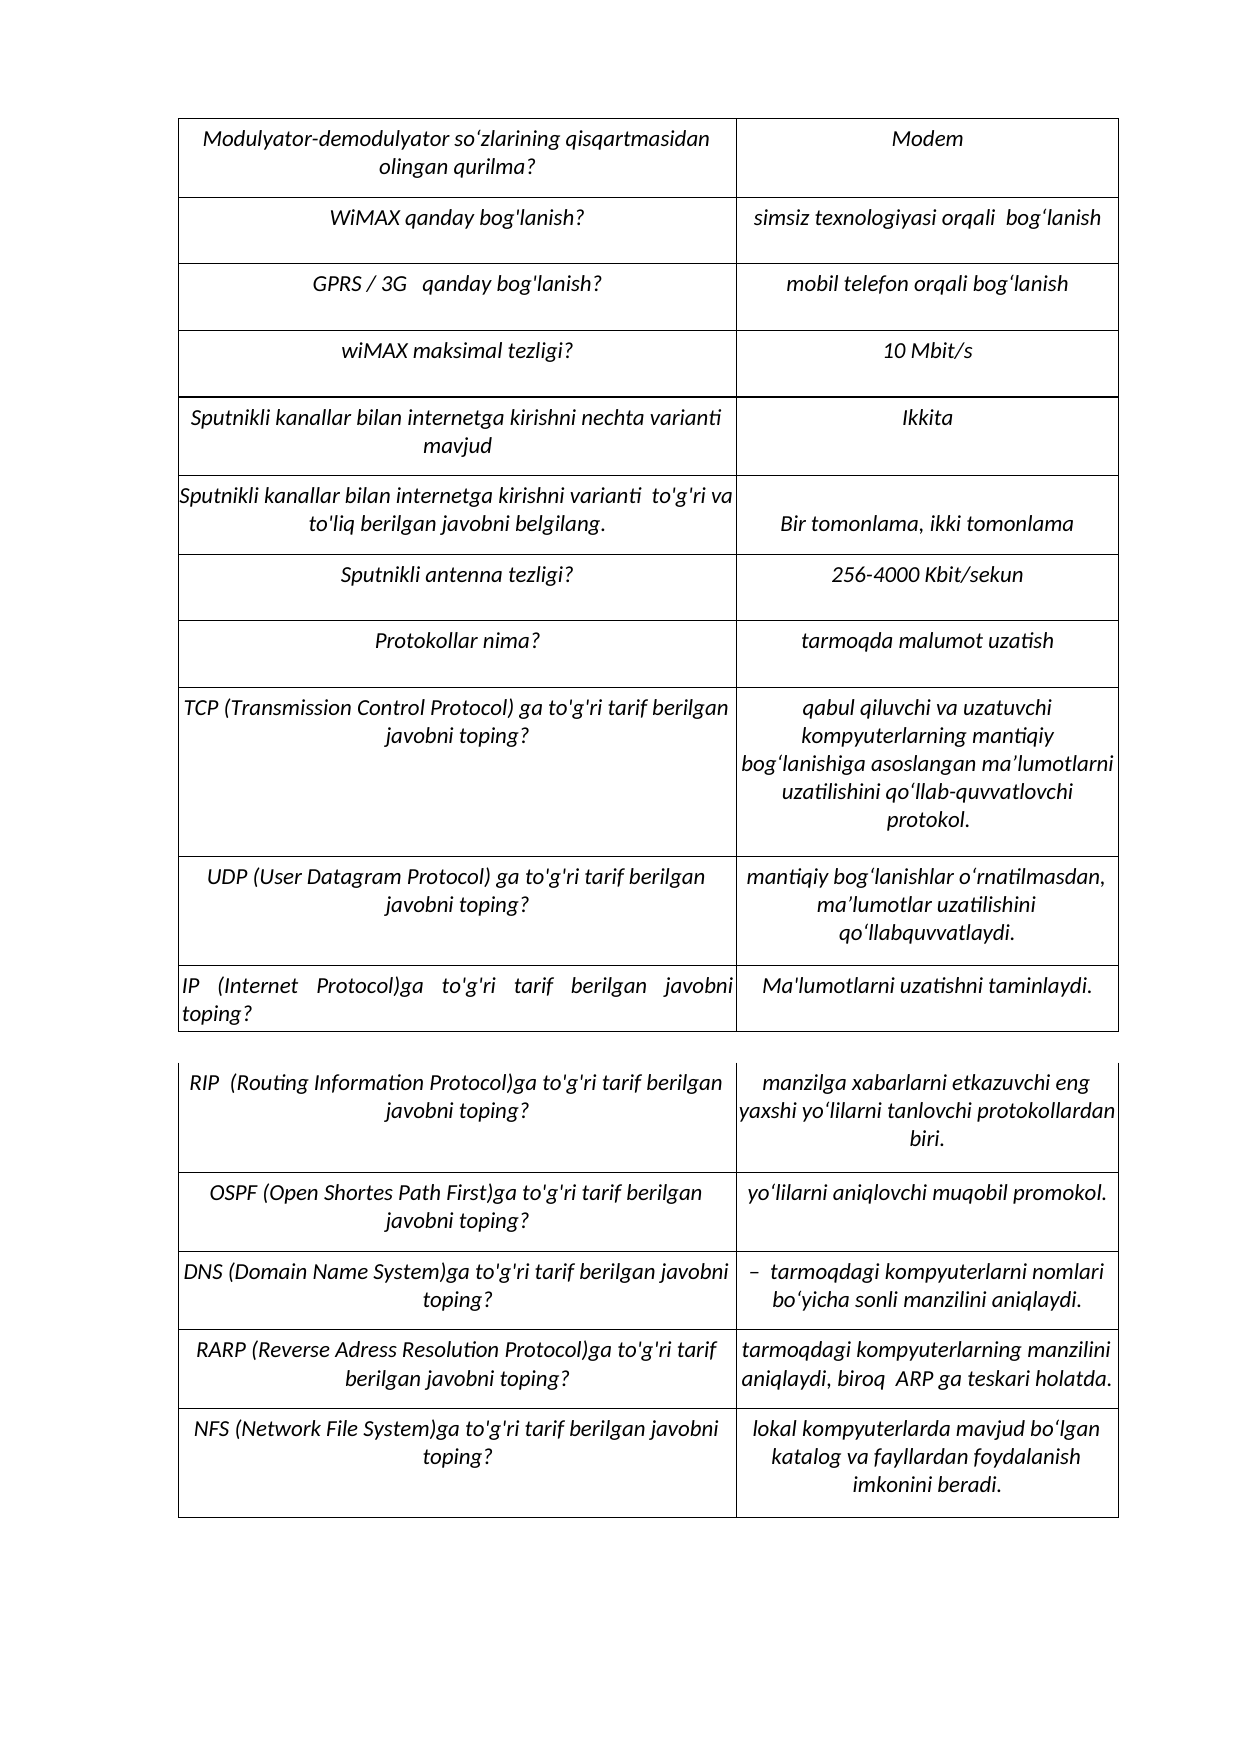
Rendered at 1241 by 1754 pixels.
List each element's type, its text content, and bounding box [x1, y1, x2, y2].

table_cell – tarmoqdagi kompyuterlarni nomlari bo‘yicha sonli manzilini aniqlaydi. [737, 1252, 1118, 1329]
table_cell RARP (Reverse Adress Resolution Protocol)ga to'g'ri tarif berilgan javobni toping? [179, 1330, 736, 1408]
table_cell qabul qiluvchi va uzatuvchi kompyuterlarning mantiqiy bog‘lanishiga asoslangan ma’lumotlarni uzatilishini qo‘llab-quvvatlovchi protokol. [737, 688, 1118, 856]
table_cell UDP (User Datagram Protocol) ga to'g'ri tarif berilgan javobni toping? [179, 857, 736, 965]
table_cell tarmoqda malumot uzatish [737, 621, 1118, 687]
table_cell Protokollar nima? [179, 621, 736, 687]
table_cell Modulyator-demodulyator so‘zlarining qisqartmasidan olingan qurilma? [179, 119, 736, 197]
table_cell simsiz texnologiyasi orqali bog‘lanish [737, 198, 1118, 263]
table_cell IP (Internet Protocol)ga to'g'ri tarif berilgan javobni toping? [179, 966, 736, 1031]
table_cell Sputnikli kanallar bilan internetga kirishni nechta varianti mavjud [179, 398, 736, 475]
table_cell WiMAX qanday bog'lanish? [179, 198, 736, 263]
table_cell Sputnikli kanallar bilan internetga kirishni varianti to'g'ri va to'liq berilgan javobni belgilang. [179, 476, 736, 553]
table_cell Ma'lumotlarni uzatishni taminlaydi. [737, 966, 1118, 1031]
table_cell GPRS / 3G qanday bog'lanish? [179, 264, 736, 330]
table_cell NFS (Network File System)ga to'g'ri tarif berilgan javobni toping? [179, 1409, 736, 1517]
table_cell tarmoqdagi kompyuterlarning manzilini aniqlaydi, biroq ARP ga teskari holatda. [737, 1330, 1118, 1408]
table_cell mantiqiy bog‘lanishlar o‘rnatilmasdan, ma’lumotlar uzatilishini qo‘llabquvvatlaydi. [737, 857, 1118, 965]
table_cell wiMAX maksimal tezligi? [179, 331, 736, 396]
table_cell 256-4000 Kbit/sekun [737, 555, 1118, 620]
table_header manzilga xabarlarni etkazuvchi eng yaxshi yo‘lilarni tanlovchi protokollardan biri. [737, 1063, 1118, 1172]
table_cell DNS (Domain Name System)ga to'g'ri tarif berilgan javobni toping? [179, 1252, 736, 1329]
table_header RIP (Routing Information Protocol)ga to'g'ri tarif berilgan javobni toping? [179, 1063, 736, 1172]
table_cell Ikkita [737, 398, 1118, 475]
table_cell OSPF (Open Shortes Path First)ga to'g'ri tarif berilgan javobni toping? [179, 1173, 736, 1251]
table_cell Sputnikli antenna tezligi? [179, 555, 736, 620]
table_cell mobil telefon orqali bog‘lanish [737, 264, 1118, 330]
table_cell Modem [737, 119, 1118, 197]
table_cell 10 Mbit/s [737, 331, 1118, 396]
table_cell yo‘lilarni aniqlovchi muqobil proтokol. [737, 1173, 1118, 1251]
table_cell lokal kompyuterlarda mavjud bo‘lgan katalog va fayllardan foydalanish imkonini beradi. [737, 1409, 1118, 1517]
table_cell Bir tomonlama, ikki tomonlama [737, 476, 1118, 553]
table_cell TCP (Transmission Control Protocol) ga to'g'ri tarif berilgan javobni toping? [179, 688, 736, 856]
